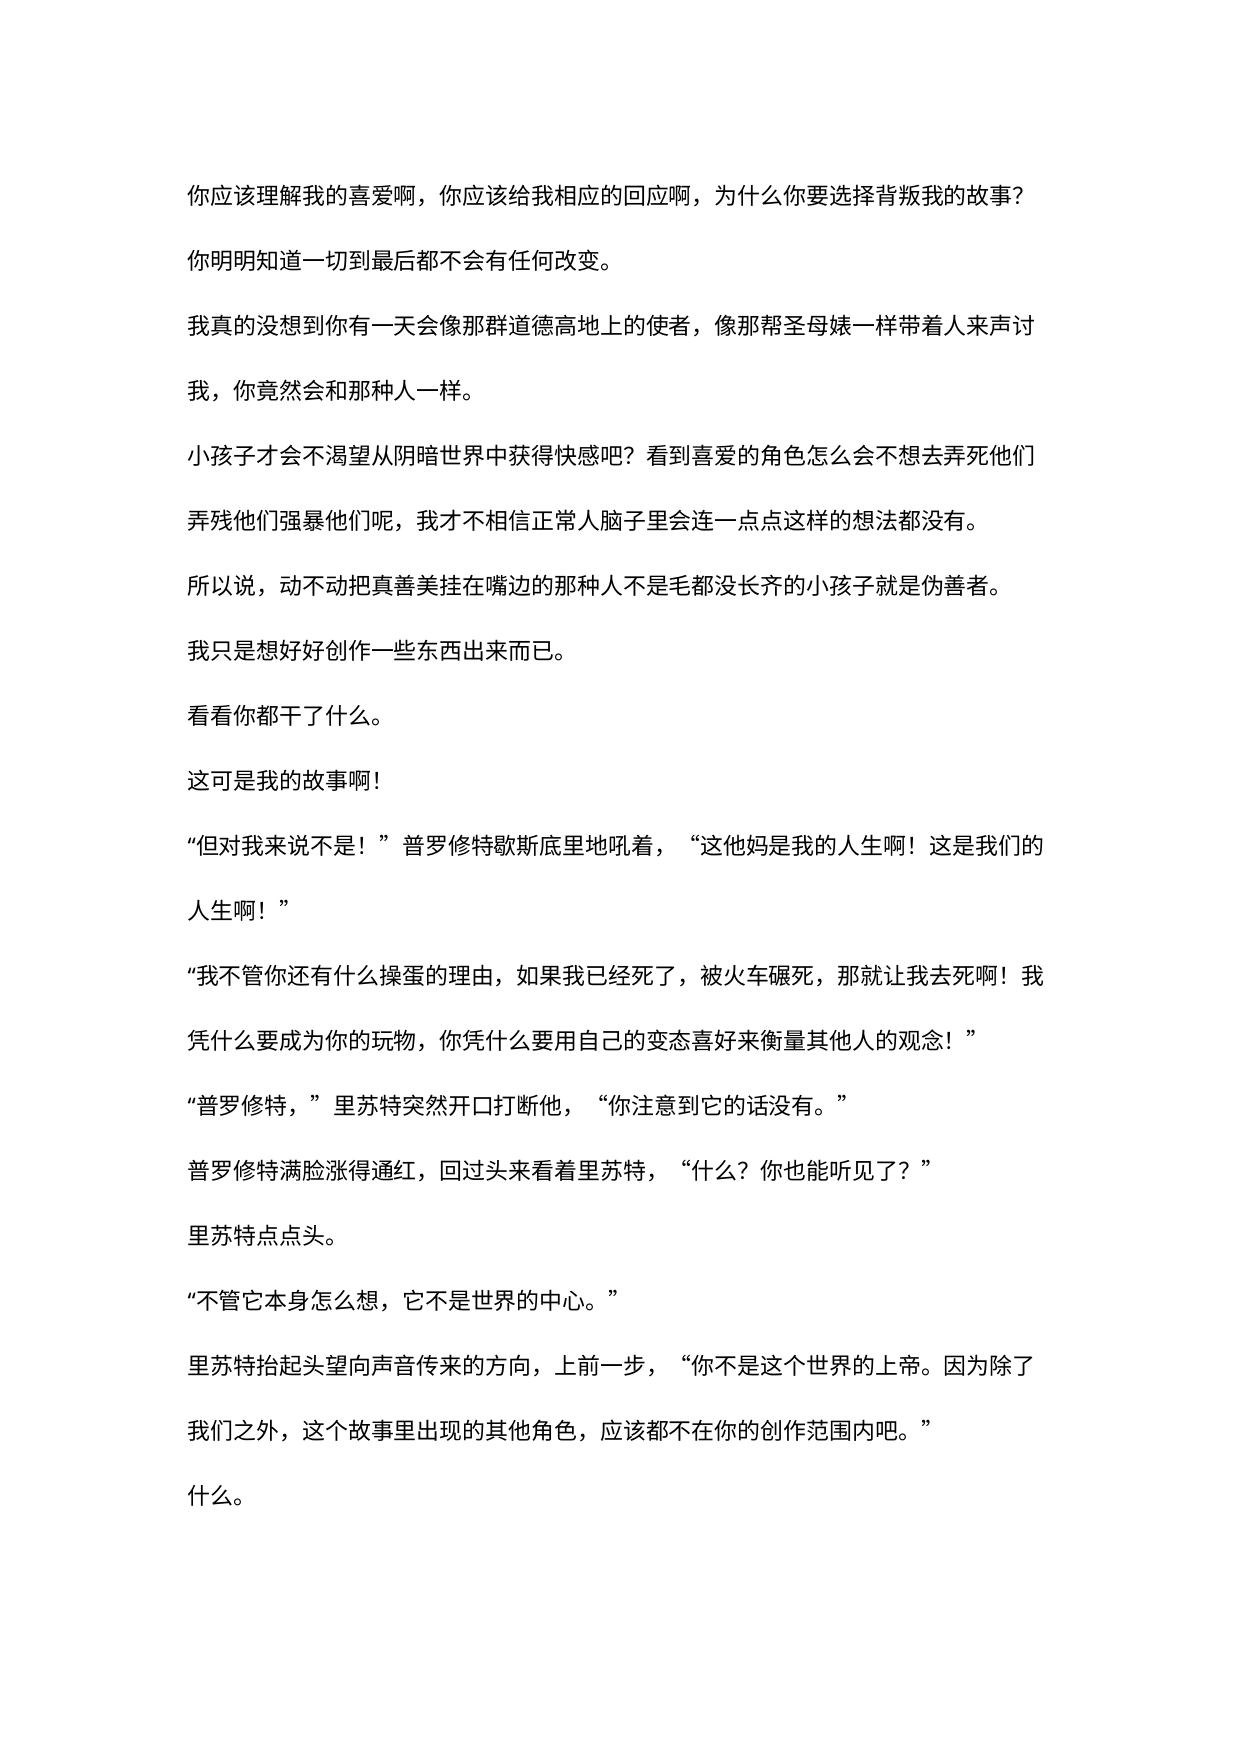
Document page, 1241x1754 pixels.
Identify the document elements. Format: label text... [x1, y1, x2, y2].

text “但对我来说不是！”普罗修特歇斯底里地吼着，“这他妈是我的人生啊！这是我们的人生啊！” [187, 812, 1053, 942]
text “我不管你还有什么操蛋的理由，如果我已经死了，被火车碾死，那就让我去死啊！我凭什么要成为你的玩物，你凭什么要用自己的变态喜好来衡量其他人的观念！” [187, 942, 1053, 1072]
text 所以说，动不动把真善美挂在嘴边的那种人不是毛都没长齐的小孩子就是伪善者。 [187, 552, 1053, 617]
text 什么。 [187, 1462, 1053, 1527]
text 里苏特点点头。 [187, 1202, 1053, 1267]
text 里苏特抬起头望向声音传来的方向，上前一步，“你不是这个世界的上帝。因为除了我们之外，这个故事里出现的其他角色，应该都不在你的创作范围内吧。” [187, 1332, 1053, 1462]
text 我真的没想到你有一天会像那群道德高地上的使者，像那帮圣母婊一样带着人来声讨我，你竟然会和那种人一样。 [187, 292, 1053, 422]
text 你应该理解我的喜爱啊，你应该给我相应的回应啊，为什么你要选择背叛我的故事？你明明知道一切到最后都不会有任何改变。 [187, 162, 1053, 292]
text 我只是想好好创作一些东西出来而已。 [187, 617, 1053, 682]
text 看看你都干了什么。 [187, 682, 1053, 747]
text “普罗修特，”里苏特突然开口打断他，“你注意到它的话没有。” [187, 1072, 1053, 1137]
text 普罗修特满脸涨得通红，回过头来看着里苏特，“什么？你也能听见了？” [187, 1137, 1053, 1202]
text 这可是我的故事啊！ [187, 747, 1053, 812]
text 小孩子才会不渴望从阴暗世界中获得快感吧？看到喜爱的角色怎么会不想去弄死他们弄残他们强暴他们呢，我才不相信正常人脑子里会连一点点这样的想法都没有。 [187, 422, 1053, 552]
text “不管它本身怎么想，它不是世界的中心。” [187, 1267, 1053, 1332]
